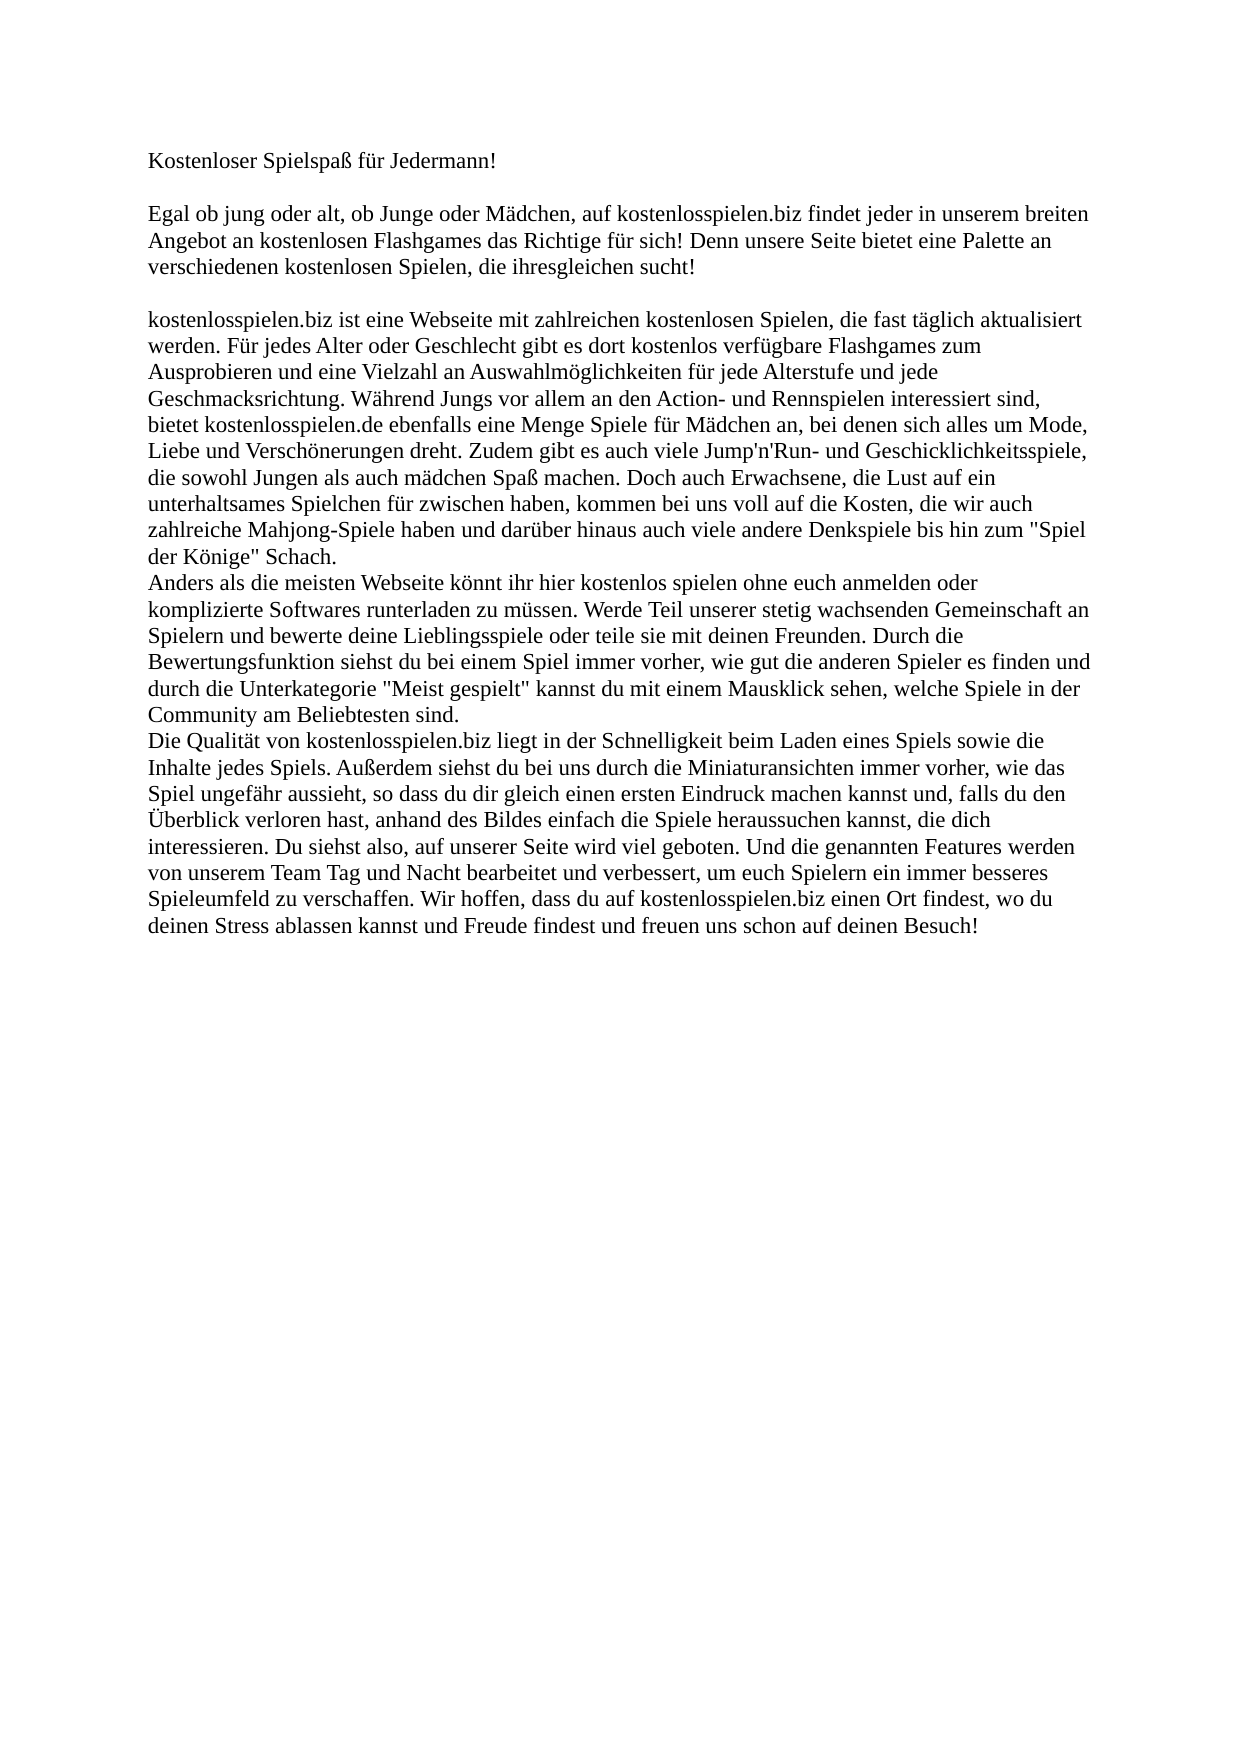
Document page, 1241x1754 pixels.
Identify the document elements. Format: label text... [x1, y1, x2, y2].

text Kostenloser Spielspaß für Jedermann! [148, 148, 1093, 174]
text kostenlosspielen.biz ist eine Webseite mit zahlreichen kostenlosen Spielen, die fast täglich aktualisiert werden. Für jedes Alter oder Geschlecht gibt es dort kostenlos verfügbare Flashgames zum Ausprobieren und eine Vielzahl an Auswahlmöglichkeiten für jede Alterstufe und jede Geschmacksrichtung. Während Jungs vor allem an den Action- und Rennspielen interessiert sind, bietet kostenlosspielen.de ebenfalls eine Menge Spiele für Mädchen an, bei denen sich alles um Mode, Liebe und Verschönerungen dreht. Zudem gibt es auch viele Jump'n'Run- und Geschicklichkeitsspiele, die sowohl Jungen als auch mädchen Spaß machen. Doch auch Erwachsene, die Lust auf ein unterhaltsames Spielchen für zwischen haben, kommen bei uns voll auf die Kosten, die wir auch zahlreiche Mahjong-Spiele haben und darüber hinaus auch viele andere Denkspiele bis hin zum "Spiel der Könige" Schach. Anders als die meisten Webseite könnt ihr hier kostenlos spielen ohne euch anmelden oder komplizierte Softwares runterladen zu müssen. Werde Teil unserer stetig wachsenden Gemeinschaft an Spielern und bewerte deine Lieblingsspiele oder teile sie mit deinen Freunden. Durch die Bewertungsfunktion siehst du bei einem Spiel immer vorher, wie gut die anderen Spieler es finden und durch die Unterkategorie "Meist gespielt" kannst du mit einem Mausklick sehen, welche Spiele in der Community am Beliebtesten sind. Die Qualität von kostenlosspielen.biz liegt in der Schnelligkeit beim Laden eines Spiels sowie die Inhalte jedes Spiels. Außerdem siehst du bei uns durch die Miniaturansichten immer vorher, wie das Spiel ungefähr aussieht, so dass du dir gleich einen ersten Eindruck machen kannst und, falls du den Überblick verloren hast, anhand des Bildes einfach die Spiele heraussuchen kannst, die dich interessieren. Du siehst also, auf unserer Seite wird viel geboten. Und die genannten Features werden von unserem Team Tag und Nacht bearbeitet und verbessert, um euch Spielern ein immer besseres Spieleumfeld zu verschaffen. Wir hoffen, dass du auf kostenlosspielen.biz einen Ort findest, wo du deinen Stress ablassen kannst und Freude findest und freuen uns schon auf deinen Besuch! [148, 306, 1093, 938]
text Egal ob jung oder alt, ob Junge oder Mädchen, auf kostenlosspielen.biz findet jeder in unserem breiten Angebot an kostenlosen Flashgames das Richtige für sich! Denn unsere Seite bietet eine Palette an verschiedenen kostenlosen Spielen, die ihresgleichen sucht! [148, 200, 1093, 279]
